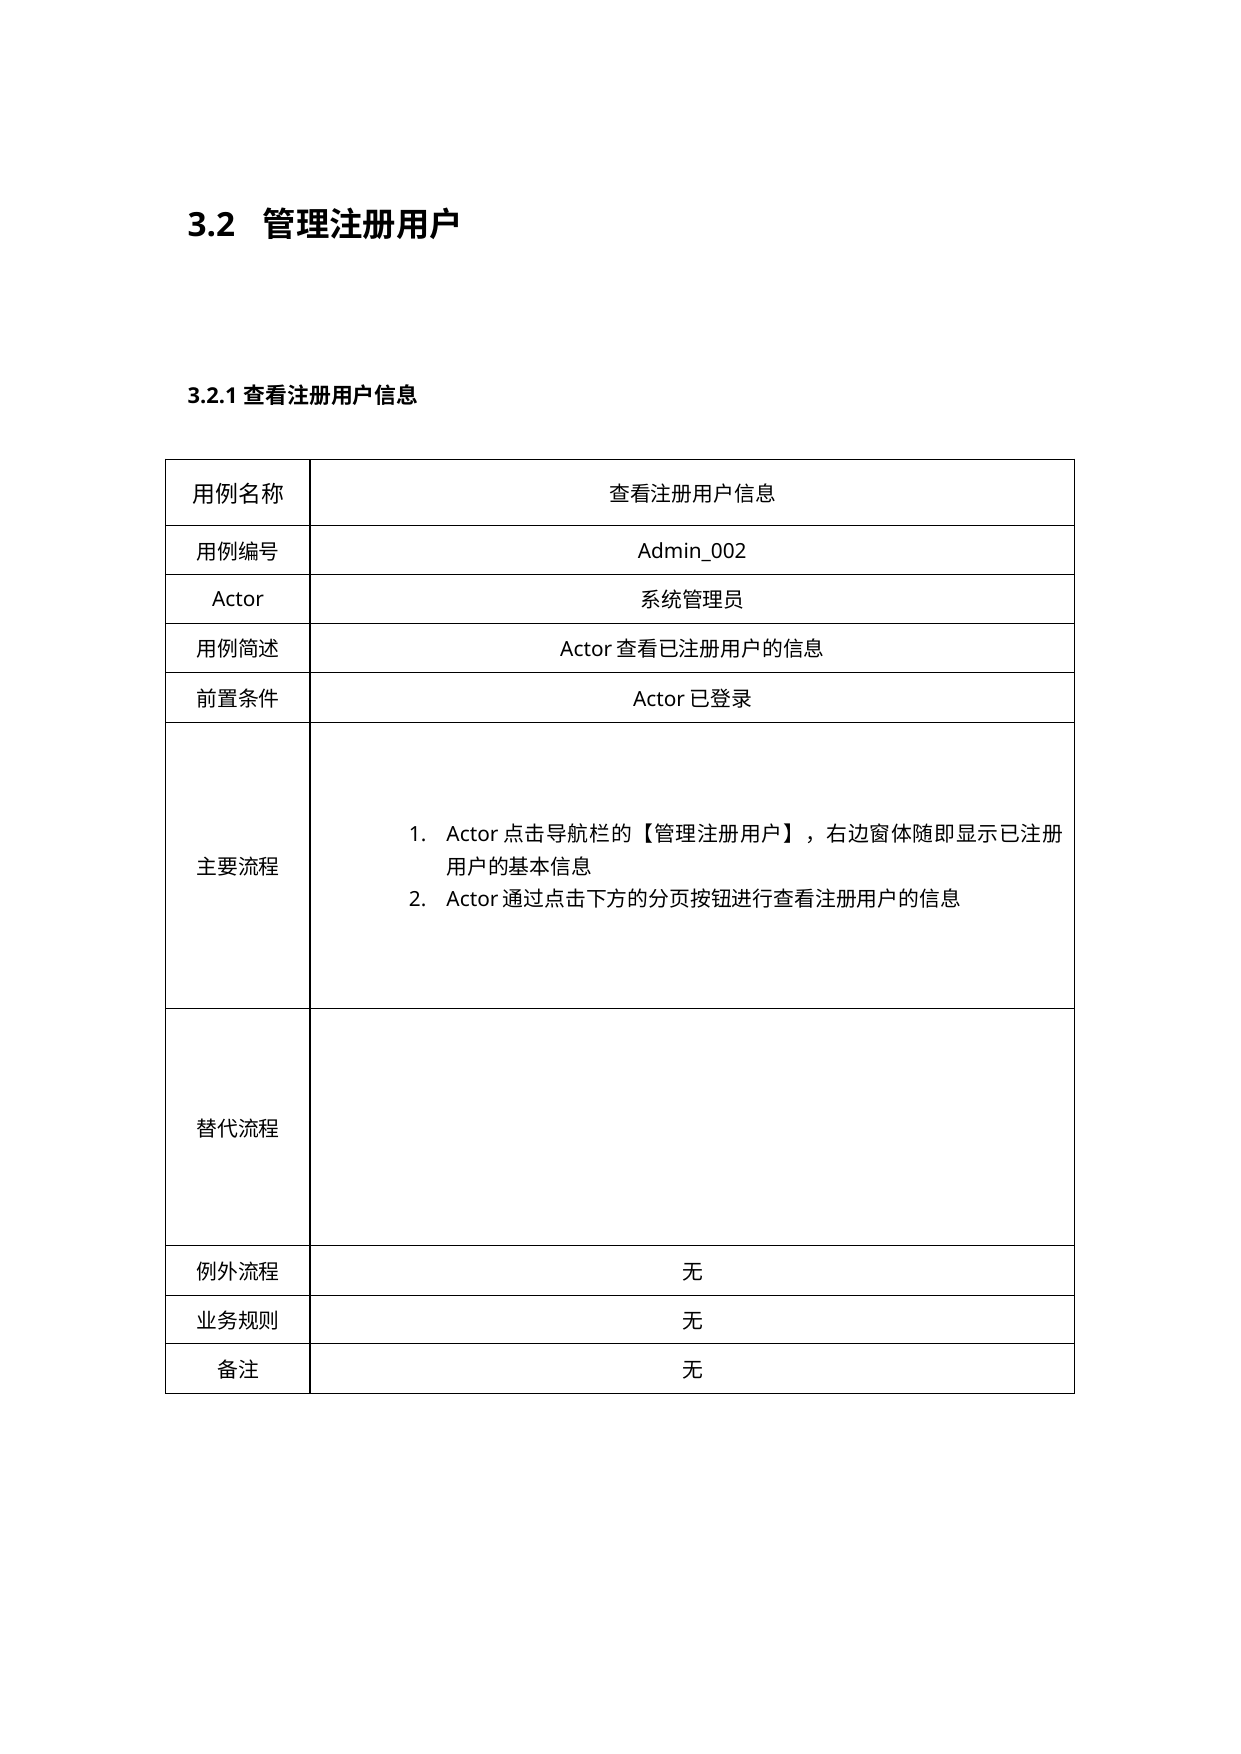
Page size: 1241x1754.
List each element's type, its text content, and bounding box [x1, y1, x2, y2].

table_cell 系统管理员 [311, 575, 1074, 622]
subtitle 3.2.1 查看注册用户信息 [187, 378, 1053, 411]
table_cell Actor点击导航栏的【管理注册用户】，右边窗体随即显示已注册用户的基本信息 Actor通过点击下方的分页按钮进行查看注册用户的信息 [311, 723, 1074, 1008]
table_cell 例外流程 [166, 1246, 309, 1294]
table_cell 无 [311, 1344, 1074, 1392]
table_cell 替代流程 [166, 1009, 309, 1245]
table_cell 用例简述 [166, 624, 309, 672]
table_header 查看注册用户信息 [311, 460, 1074, 524]
table_cell Actor已登录 [311, 673, 1074, 722]
subtitle 管理注册用户 [187, 189, 1053, 254]
table_cell Actor [166, 575, 309, 622]
table_cell 用例编号 [166, 526, 309, 574]
table_cell Actor查看已注册用户的信息 [311, 624, 1074, 672]
table_cell 前置条件 [166, 673, 309, 722]
table_cell 无 [311, 1246, 1074, 1294]
table_cell Admin_002 [311, 526, 1074, 574]
table_cell 业务规则 [166, 1296, 309, 1343]
table_cell [311, 1009, 1074, 1245]
table_cell 无 [311, 1296, 1074, 1343]
table_cell 主要流程 [166, 723, 309, 1008]
table_header 用例名称 [166, 460, 309, 524]
table_cell 备注 [166, 1344, 309, 1392]
